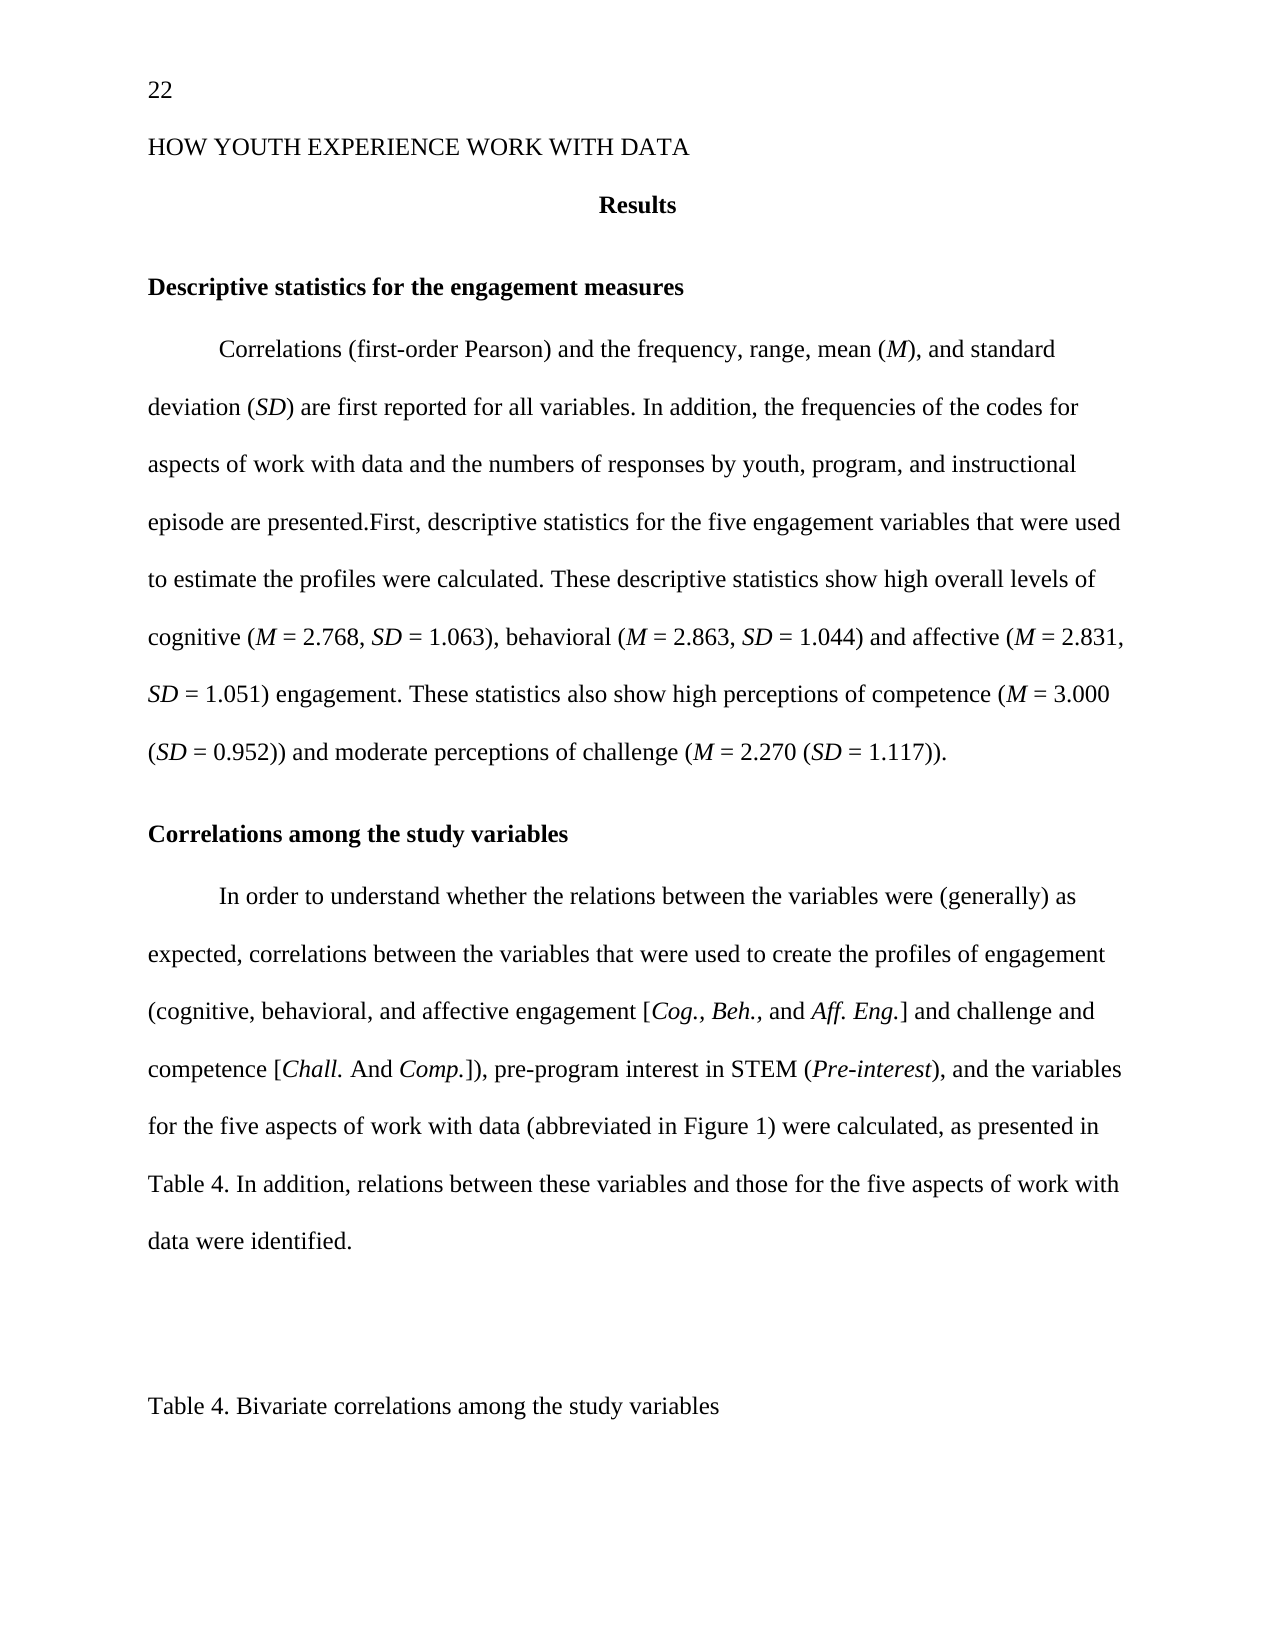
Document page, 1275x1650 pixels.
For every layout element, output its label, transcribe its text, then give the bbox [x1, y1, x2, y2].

subtitle Results [148, 190, 1127, 219]
text In order to understand whether the relations between the variables were (generally) as expected, correlations between the variables that were used to create the profiles of engagement (cognitive, behavioral, and affective engagement [Cog., Beh., and Aff. Eng.] and challenge and competence [Chall. And Comp.]), pre-program interest in STEM (Pre-interest), and the variables for the five aspects of work with data (abbreviated in Figure 1) were calculated, as presented in Table 4. In addition, relations between these variables and those for the five aspects of work with data were identified. [148, 881, 1127, 1255]
text Correlations (first-order Pearson) and the frequency, range, mean (M), and standard deviation (SD) are first reported for all variables. In addition, the frequencies of the codes for aspects of work with data and the numbers of responses by youth, program, and instructional episode are presented.First, descriptive statistics for the five engagement variables that were used to estimate the profiles were calculated. These descriptive statistics show high overall levels of cognitive (M = 2.768, SD = 1.063), behavioral (M = 2.863, SD = 1.044) and affective (M = 2.831, SD = 1.051) engagement. These statistics also show high perceptions of competence (M = 3.000 (SD = 0.952)) and moderate perceptions of challenge (M = 2.270 (SD = 1.117)). [148, 334, 1127, 766]
text Table 4. Bivariate correlations among the study variables [148, 1391, 1127, 1420]
subtitle Descriptive statistics for the engagement measures [148, 272, 1127, 301]
subtitle Correlations among the study variables [148, 819, 1127, 848]
